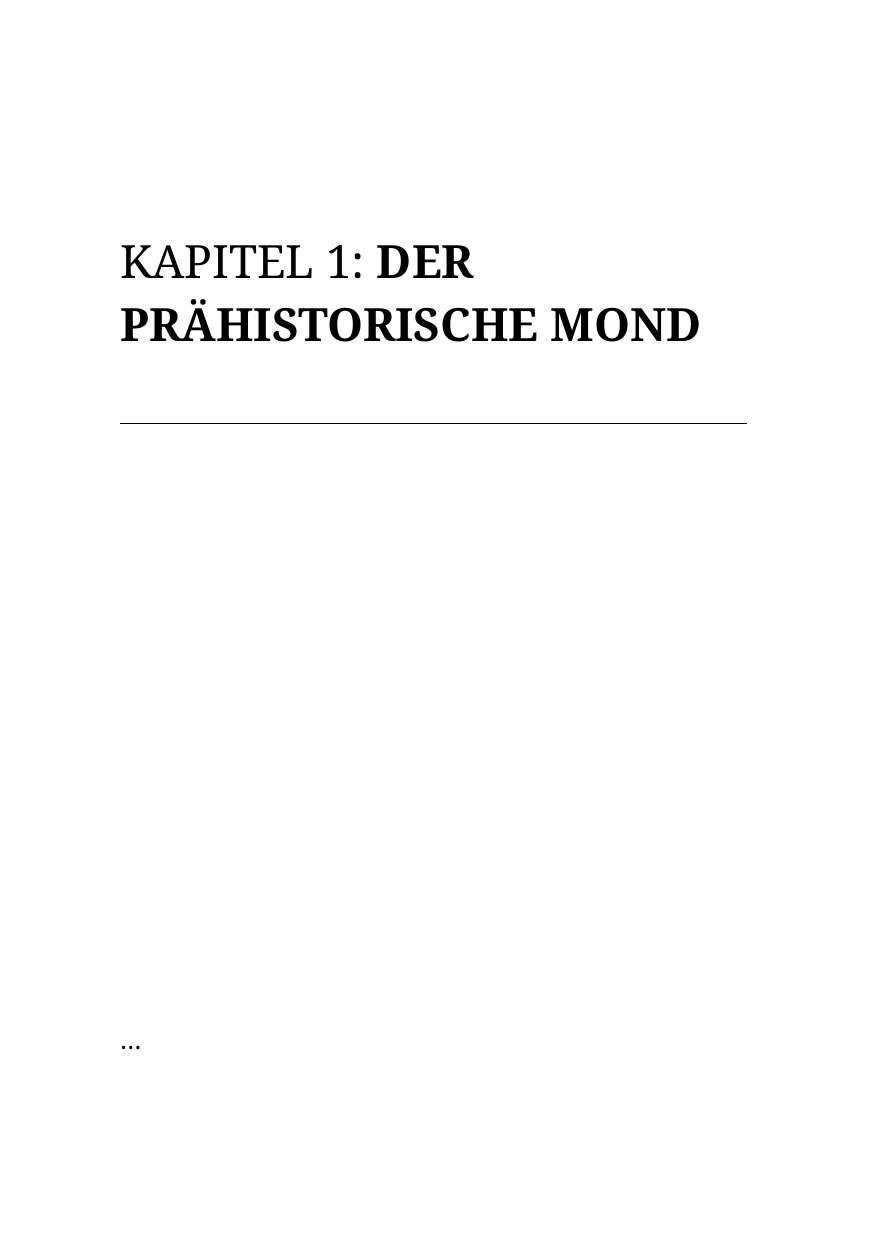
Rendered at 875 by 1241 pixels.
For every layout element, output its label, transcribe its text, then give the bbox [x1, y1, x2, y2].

subtitle KAPITEL 1: DER PRÄHISTORISCHE MOND [120, 230, 747, 355]
text … [120, 1022, 747, 1056]
